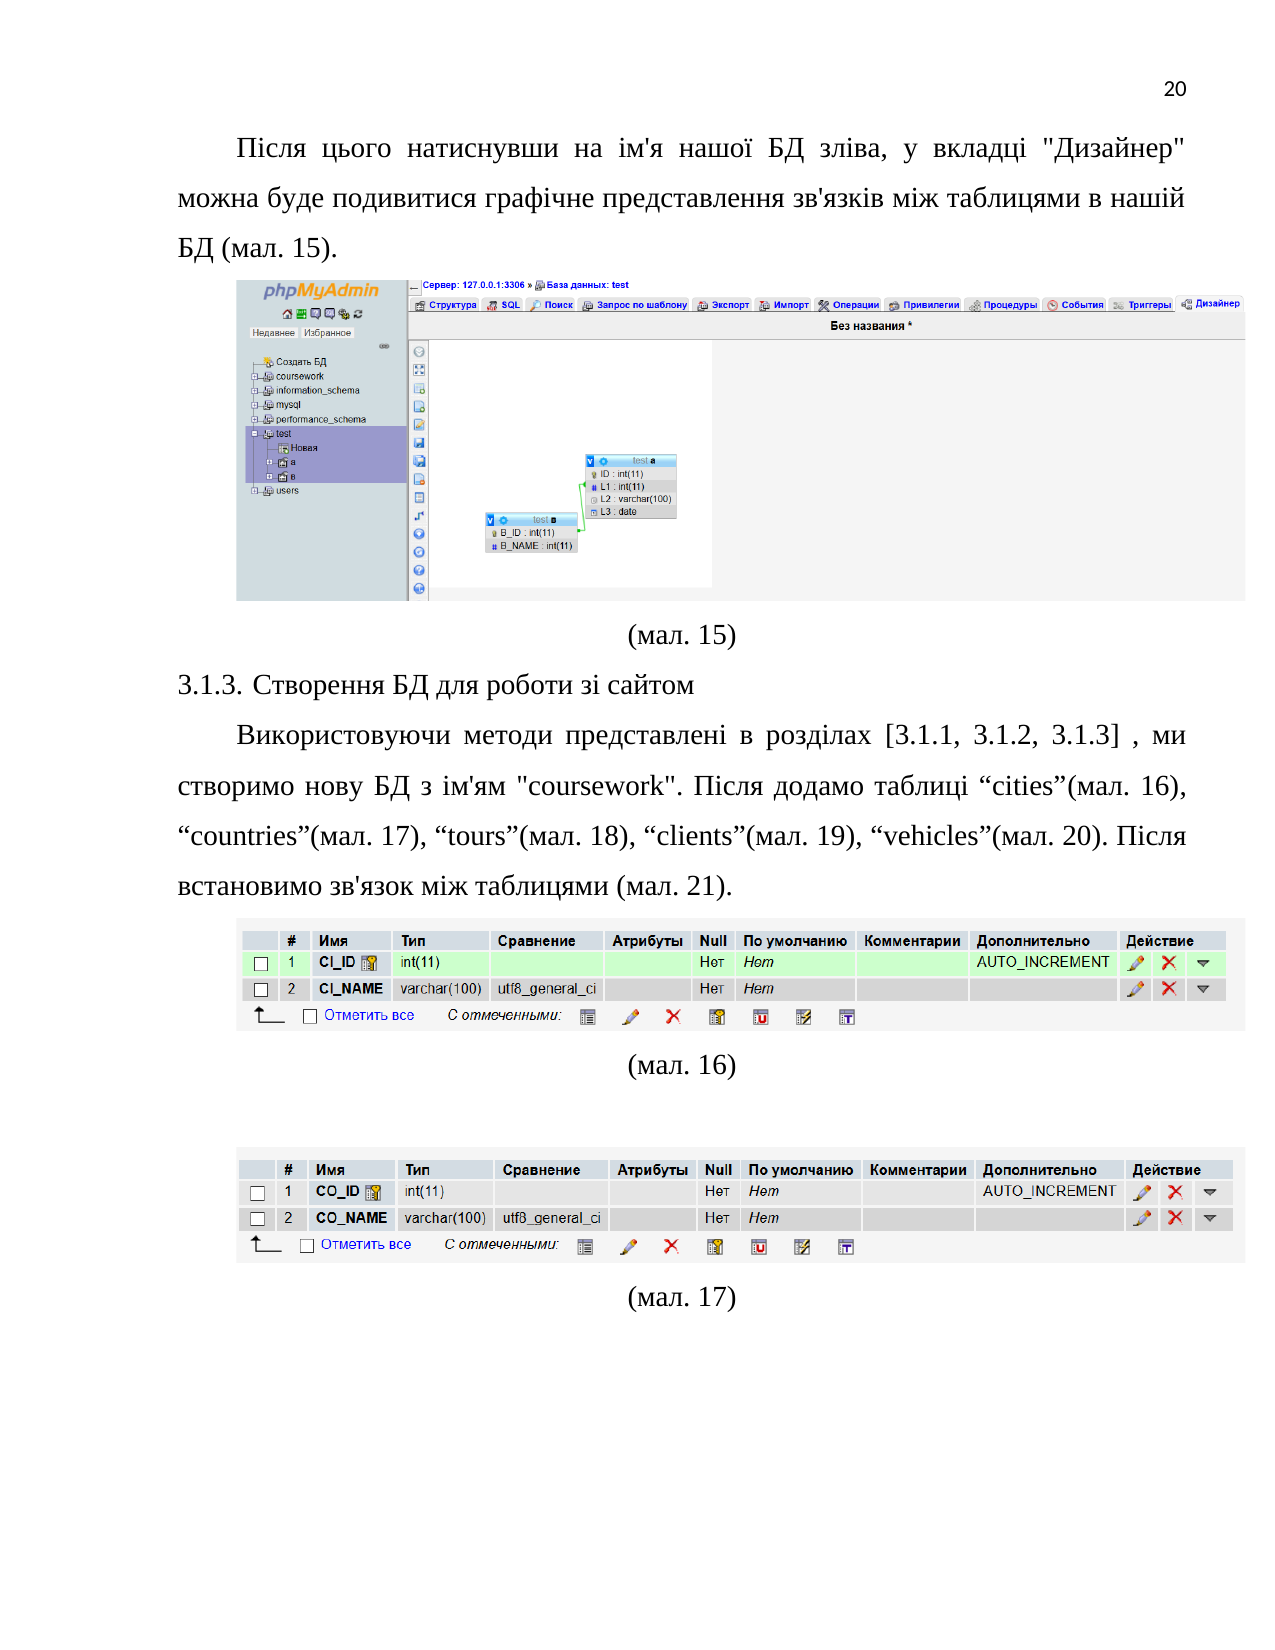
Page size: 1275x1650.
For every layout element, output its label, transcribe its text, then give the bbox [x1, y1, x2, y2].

text Використовуючи методи представлені в розділах [3.1.1, 3.1.2, 3.1.3] , ми створимо нову БД з ім'ям "coursework". Після додамо таблиці “cities”(мал. 16), “countries”(мал. 17), “tours”(мал. 18), “clients”(мал. 19), “vehicles”(мал. 20). Після встановимо зв'язок між таблицями (мал. 21). [177, 717, 1186, 902]
picture [236, 1147, 1246, 1263]
picture [236, 280, 1246, 601]
list Створення БД для роботи зі сайтом [177, 667, 1186, 701]
picture [236, 918, 1246, 1031]
text Після цього натиснувши на ім'я нашої БД зліва, у вкладці "Дизайнер" можна буде подивитися графічне представлення зв'язків між таблицями в нашій БД (мал. 15). [177, 130, 1186, 264]
